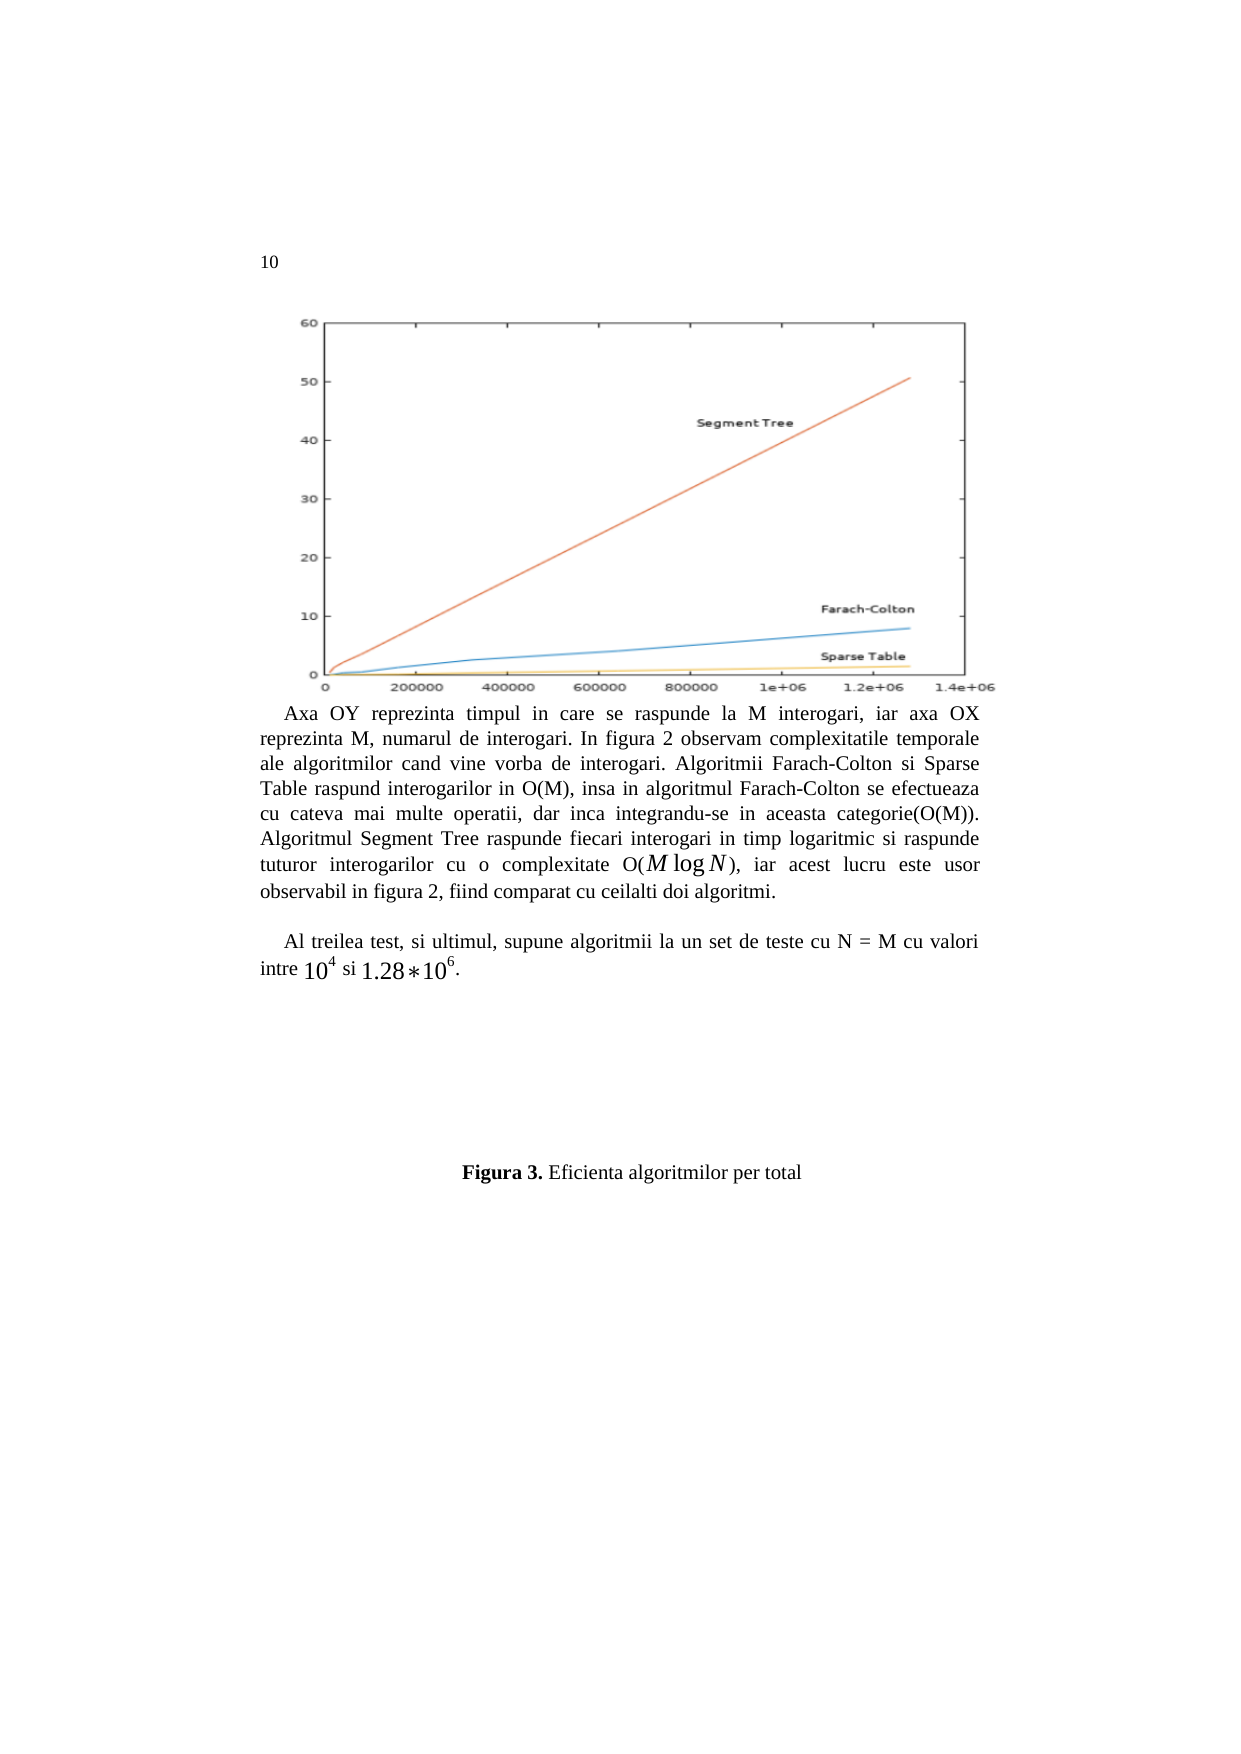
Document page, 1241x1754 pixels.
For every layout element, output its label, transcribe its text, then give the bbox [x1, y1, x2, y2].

text Al treilea test, si ultimul, supune algoritmii la un set de teste cu N = M cu valori intre si . [260, 928, 980, 984]
picture [283, 307, 1004, 701]
text Figura 3. Eficienta algoritmilor per total [260, 1159, 980, 1184]
text Axa OY reprezinta timpul in care se raspunde la M interogari, iar axa OX reprezinta M, numarul de interogari. In figura 2 observam complexitatile temporale ale algoritmilor cand vine vorba de interogari. Algoritmii Farach-Colton si Sparse Table raspund interogarilor in O(M), insa in algoritmul Farach-Colton se efectueaza cu cateva mai multe operatii, dar inca integrandu-se in aceasta categorie(O(M)). Algoritmul Segment Tree raspunde fiecari interogari in timp logaritmic si raspunde tuturor interogarilor cu o complexitate O(), iar acest lucru este usor observabil in figura 2, fiind comparat cu ceilalti doi algoritmi. [260, 700, 980, 903]
